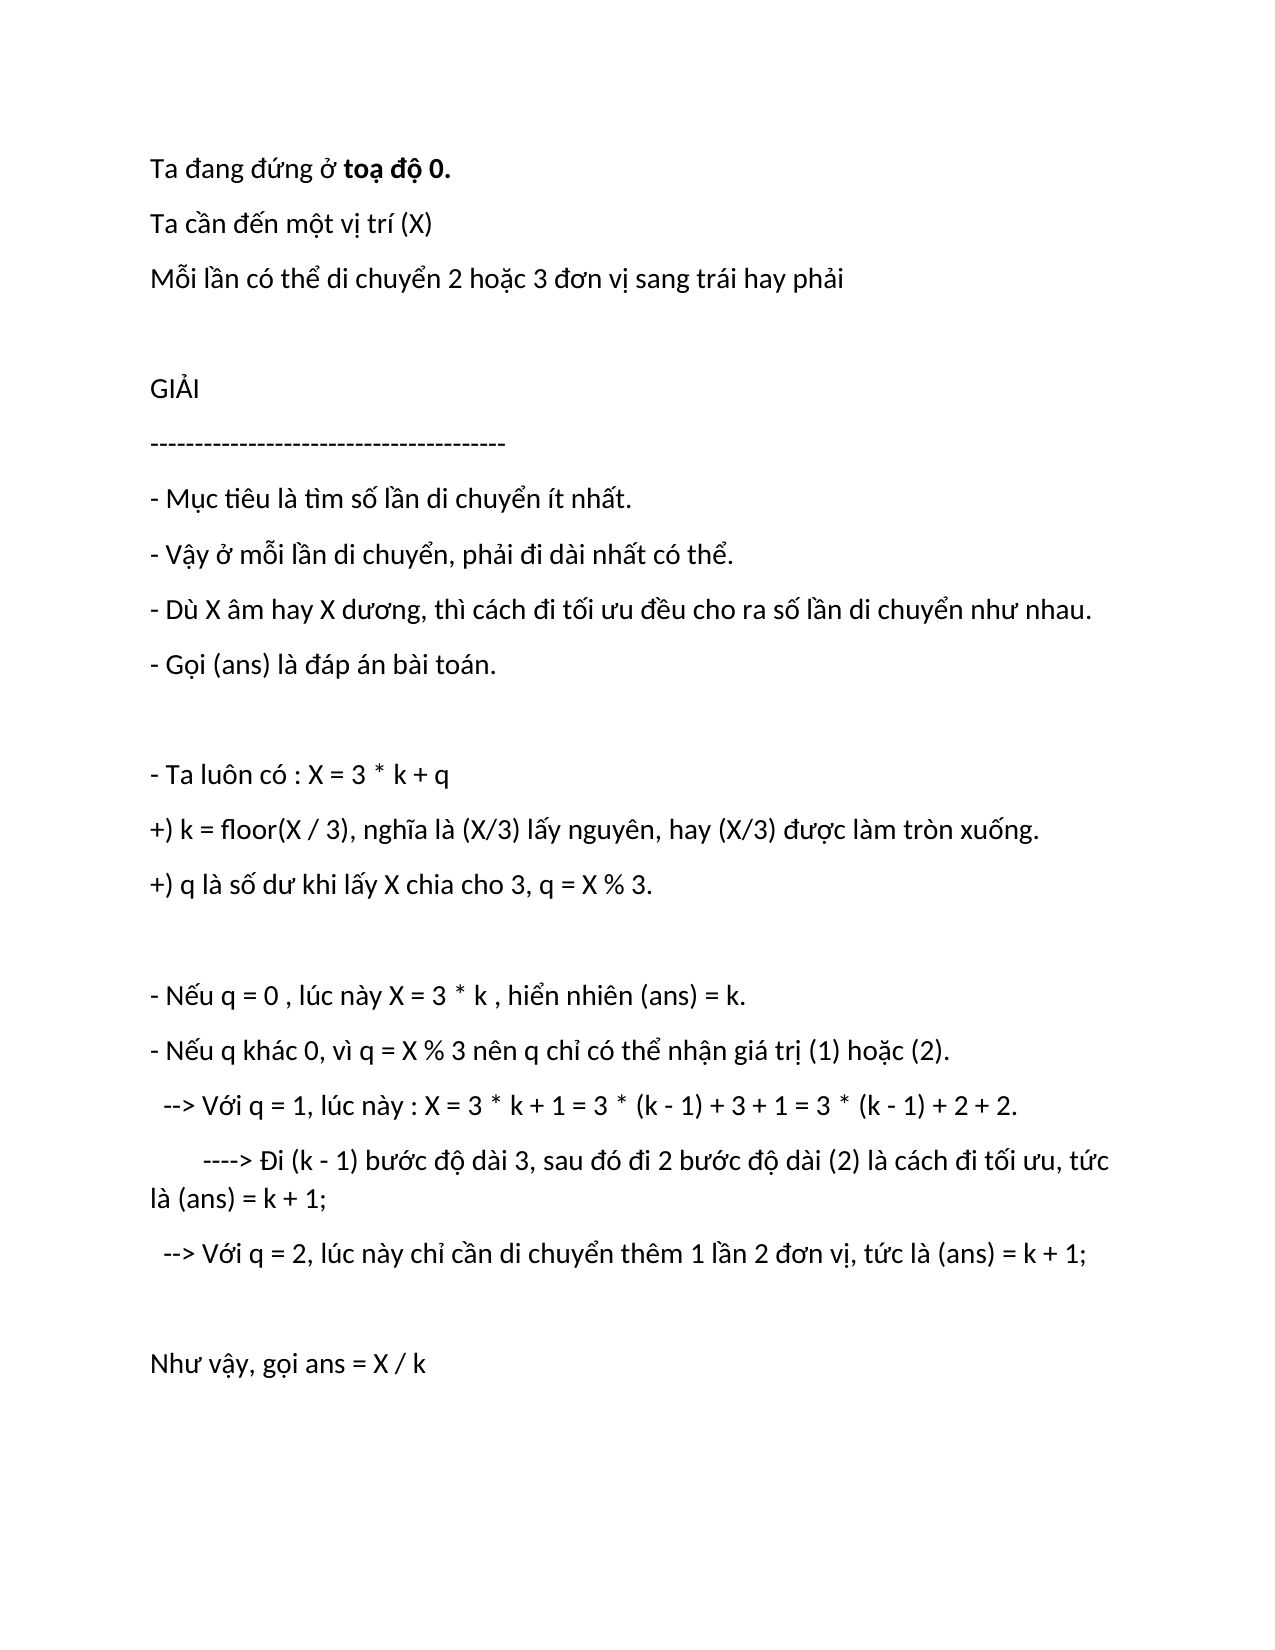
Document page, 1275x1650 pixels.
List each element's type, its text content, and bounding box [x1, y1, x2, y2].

text Ta đang đứng ở toạ độ 0. [150, 150, 1125, 186]
text - Nếu q = 0 , lúc này X = 3 * k , hiển nhiên (ans) = k. [150, 977, 1125, 1012]
text Mỗi lần có thể di chuyển 2 hoặc 3 đơn vị sang trái hay phải [150, 260, 1125, 296]
text Như vậy, gọi ans = X / k [150, 1346, 1125, 1381]
text +) q là số dư khi lấy X chia cho 3, q = X % 3. [150, 866, 1125, 902]
text - Nếu q khác 0, vì q = X % 3 nên q chỉ có thể nhận giá trị (1) hoặc (2). [150, 1032, 1125, 1067]
text --> Với q = 1, lúc này : X = 3 * k + 1 = 3 * (k - 1) + 3 + 1 = 3 * (k - 1) + 2 + 2. [150, 1087, 1125, 1122]
text GIẢI [150, 370, 1125, 406]
text - Mục tiêu là tìm số lần di chuyển ít nhất. [150, 481, 1125, 516]
text - Ta luôn có : X = 3 * k + q [150, 756, 1125, 792]
text ----> Đi (k - 1) bước độ dài 3, sau đó đi 2 bước độ dài (2) là cách đi tối ưu, tức là (ans) = k + 1; [150, 1142, 1125, 1216]
text - Dù X âm hay X dương, thì cách đi tối ưu đều cho ra số lần di chuyển như nhau. [150, 591, 1125, 626]
text +) k = floor(X / 3), nghĩa là (X/3) lấy nguyên, hay (X/3) được làm tròn xuống. [150, 811, 1125, 847]
text ---------------------------------------- [150, 426, 1125, 461]
text - Gọi (ans) là đáp án bài toán. [150, 646, 1125, 682]
text - Vậy ở mỗi lần di chuyển, phải đi dài nhất có thể. [150, 536, 1125, 571]
text --> Với q = 2, lúc này chỉ cần di chuyển thêm 1 lần 2 đơn vị, tức là (ans) = k + 1; [150, 1235, 1125, 1271]
text Ta cần đến một vị trí (X) [150, 205, 1125, 241]
